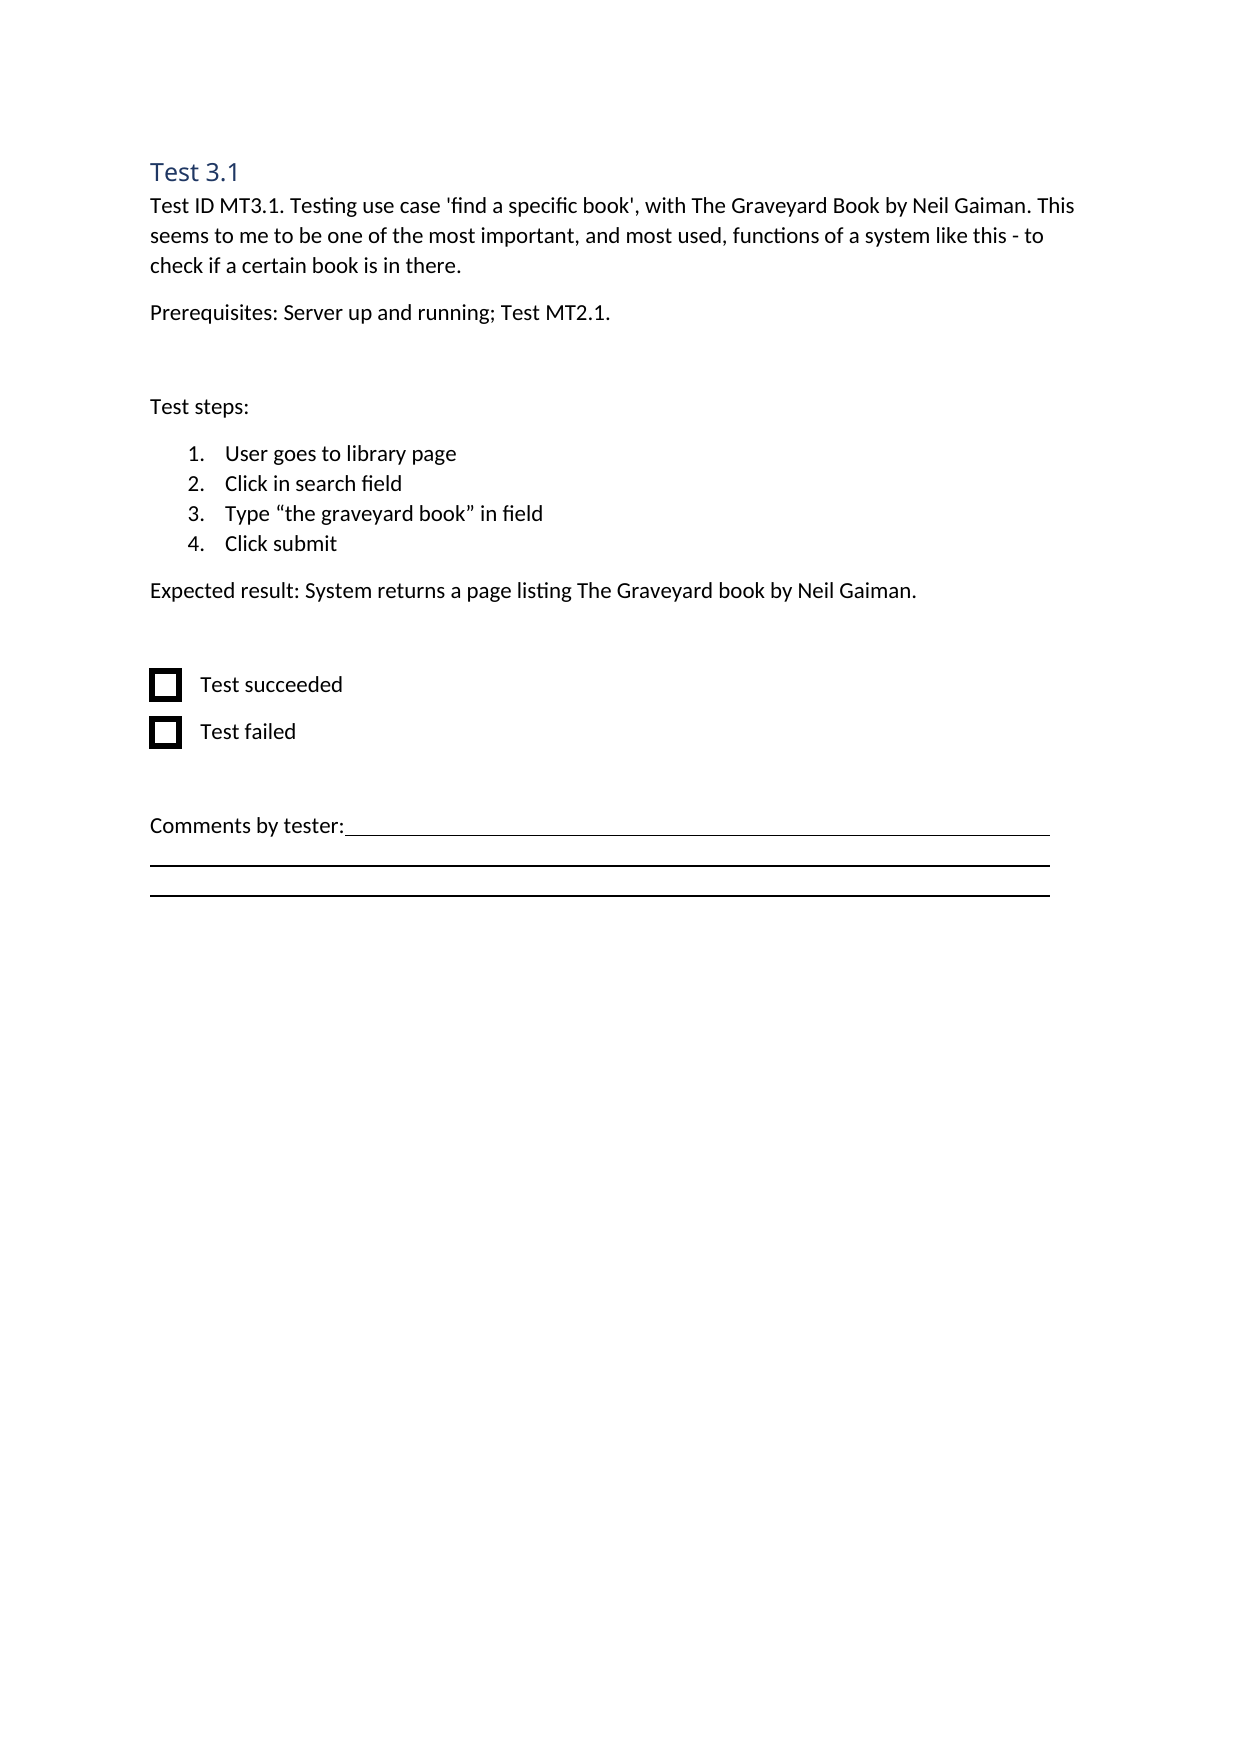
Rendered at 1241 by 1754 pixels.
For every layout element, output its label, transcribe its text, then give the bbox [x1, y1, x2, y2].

text Test ID MT3.1. Testing use case 'find a specific book', with The Graveyard Book by Neil Gaiman. This seems to me to be one of the most important, and most used, functions of a system like this - to check if a certain book is in there. [150, 191, 1090, 279]
list Click submit [187, 529, 1090, 557]
text Comments by tester: [150, 811, 1090, 899]
subtitle Test 3.1 [150, 154, 1090, 188]
list User goes to library page [187, 439, 1090, 467]
text Expected result: System returns a page listing The Graveyard book by Neil Gaiman. [150, 576, 1090, 604]
list Type “the graveyard book” in field [187, 499, 1090, 527]
text Test succeeded [182, 670, 1090, 698]
text Test failed [182, 717, 1090, 745]
list Click in search field [187, 469, 1090, 497]
text Test steps: [150, 392, 1090, 420]
text Prerequisites: Server up and running; Test MT2.1. [150, 298, 1090, 326]
